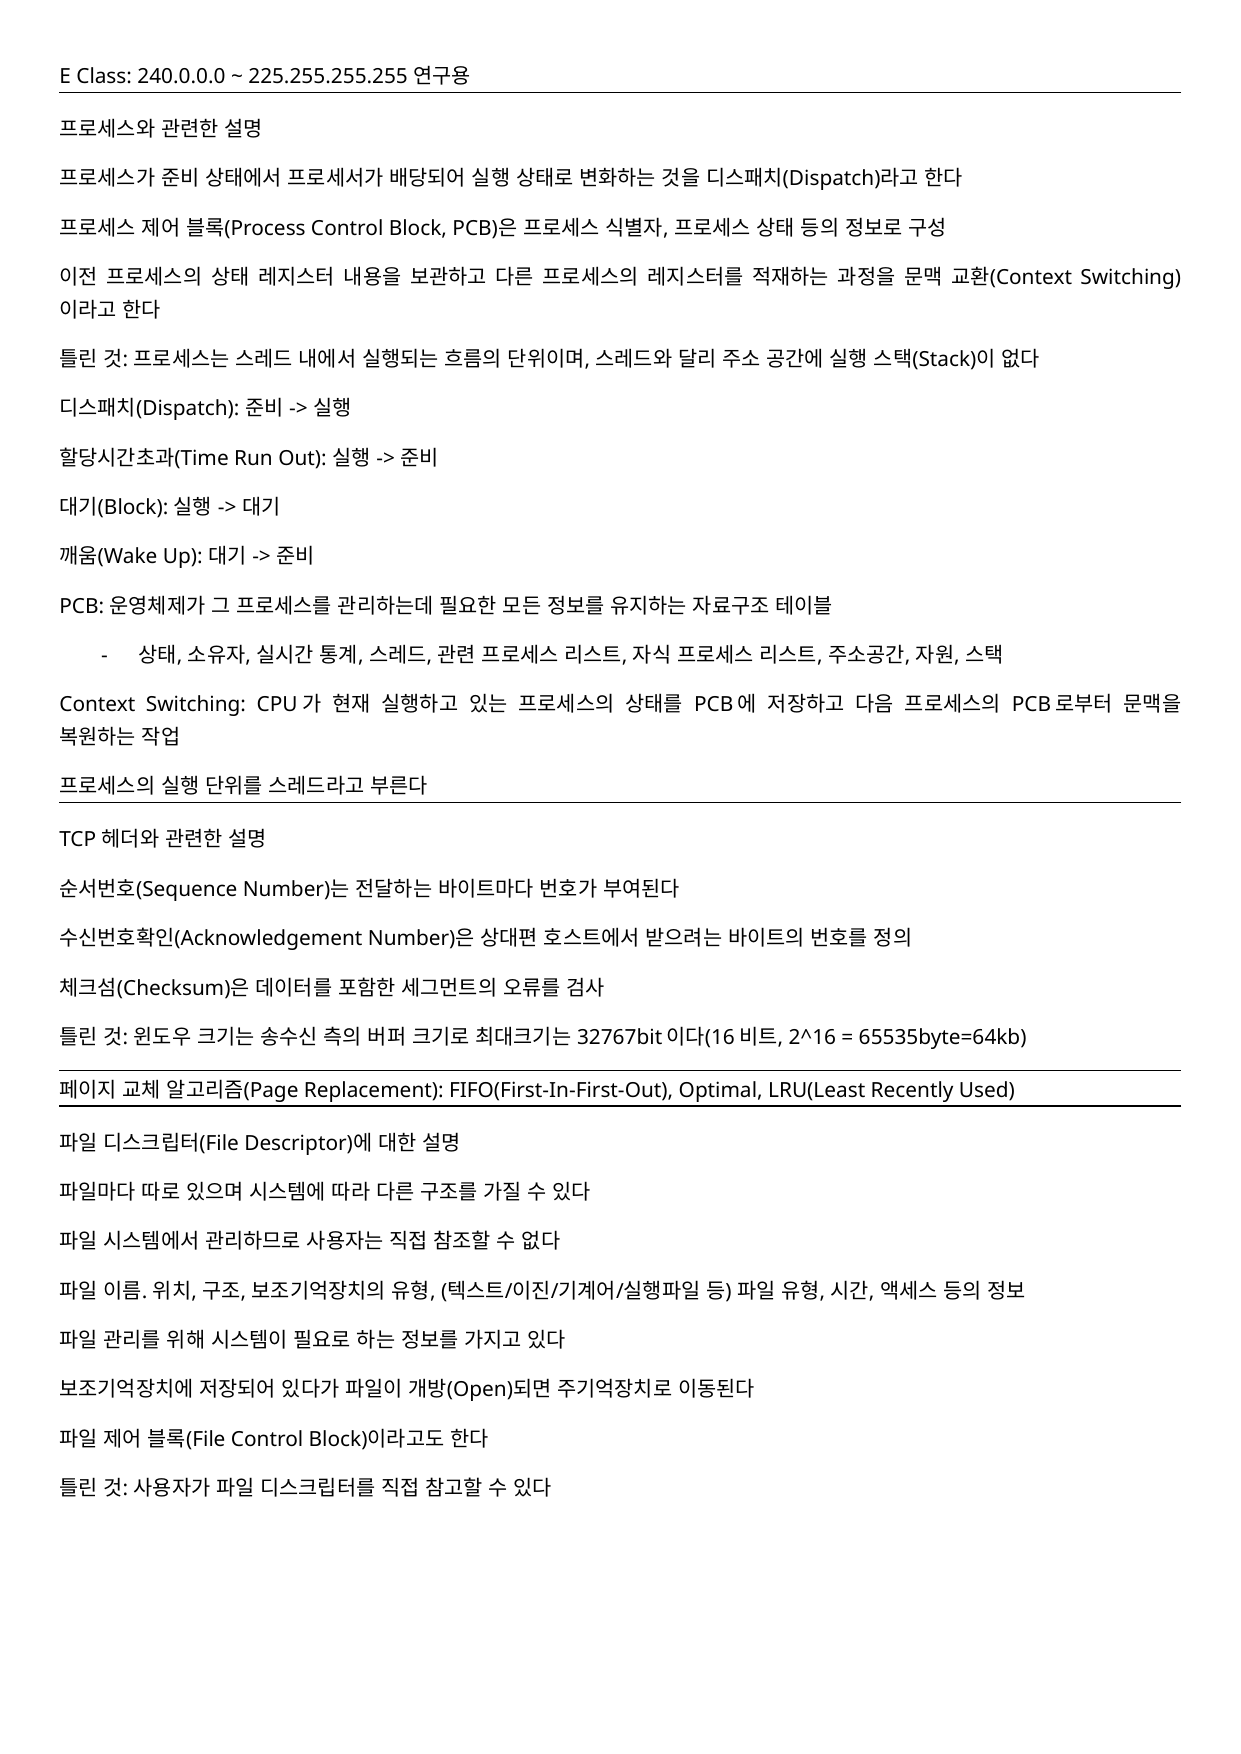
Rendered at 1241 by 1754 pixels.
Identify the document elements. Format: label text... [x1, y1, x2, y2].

text 할당시간초과(Time Run Out): 실행 -> 준비 [59, 441, 1181, 471]
text 체크섬(Checksum)은 데이터를 포함한 세그먼트의 오류를 검사 [59, 971, 1181, 1001]
text 순서번호(Sequence Number)는 전달하는 바이트마다 번호가 부여된다 [59, 872, 1181, 902]
text E Class: 240.0.0.0 ~ 225.255.255.255 연구용 [59, 59, 1181, 92]
text 틀린 것: 프로세스는 스레드 내에서 실행되는 흐름의 단위이며, 스레드와 달리 주소 공간에 실행 스택(Stack)이 없다 [59, 342, 1181, 372]
text 프로세스 제어 블록(Process Control Block, PCB)은 프로세스 식별자, 프로세스 상태 등의 정보로 구성 [59, 211, 1181, 241]
text 프로세스가 준비 상태에서 프로세서가 배당되어 실행 상태로 변화하는 것을 디스패치(Dispatch)라고 한다 [59, 161, 1181, 192]
text 프로세스의 실행 단위를 스레드라고 부른다 [59, 770, 1181, 802]
text PCB: 운영체제가 그 프로세스를 관리하는데 필요한 모든 정보를 유지하는 자료구조 테이블 [59, 589, 1181, 619]
text 틀린 것: 윈도우 크기는 송수신 측의 버퍼 크기로 최대크기는 32767bit이다(16비트, 2^16 = 65535byte=64kb) [59, 1020, 1181, 1050]
text 틀린 것: 사용자가 파일 디스크립터를 직접 참고할 수 있다 [59, 1471, 1181, 1502]
text 페이지 교체 알고리즘(Page Replacement): FIFO(First-In-First-Out), Optimal, LRU(Least Recently Used) [59, 1071, 1181, 1105]
text 파일 제어 블록(File Control Block)이라고도 한다 [59, 1422, 1181, 1452]
text 프로세스와 관련한 설명 [59, 112, 1181, 142]
text 디스패치(Dispatch): 준비 -> 실행 [59, 391, 1181, 422]
text 깨움(Wake Up): 대기 -> 준비 [59, 539, 1181, 570]
text 파일 디스크립터(File Descriptor)에 대한 설명 [59, 1126, 1181, 1156]
text 이전 프로세스의 상태 레지스터 내용을 보관하고 다른 프로세스의 레지스터를 적재하는 과정을 문맥 교환(Context Switching)이라고 한다 [59, 260, 1181, 323]
text 파일마다 따로 있으며 시스템에 따라 다른 구조를 가질 수 있다 [59, 1176, 1181, 1206]
text 수신번호확인(Acknowledgement Number)은 상대편 호스트에서 받으려는 바이트의 번호를 정의 [59, 921, 1181, 952]
text Context Switching: CPU가 현재 실행하고 있는 프로세스의 상태를 PCB에 저장하고 다음 프로세스의 PCB로부터 문맥을 복원하는 작업 [59, 688, 1181, 751]
text 대기(Block): 실행 -> 대기 [59, 490, 1181, 521]
list 상태, 소유자, 실시간 통계, 스레드, 관련 프로세스 리스트, 자식 프로세스 리스트, 주소공간, 자원, 스택 [101, 638, 1181, 669]
text 파일 이름. 위치, 구조, 보조기억장치의 유형, (텍스트/이진/기계어/실행파일 등) 파일 유형, 시간, 액세스 등의 정보 [59, 1274, 1181, 1304]
text TCP 헤더와 관련한 설명 [59, 823, 1181, 853]
text 파일 시스템에서 관리하므로 사용자는 직접 참조할 수 없다 [59, 1225, 1181, 1255]
text 보조기억장치에 저장되어 있다가 파일이 개방(Open)되면 주기억장치로 이동된다 [59, 1373, 1181, 1403]
text 파일 관리를 위해 시스템이 필요로 하는 정보를 가지고 있다 [59, 1323, 1181, 1354]
